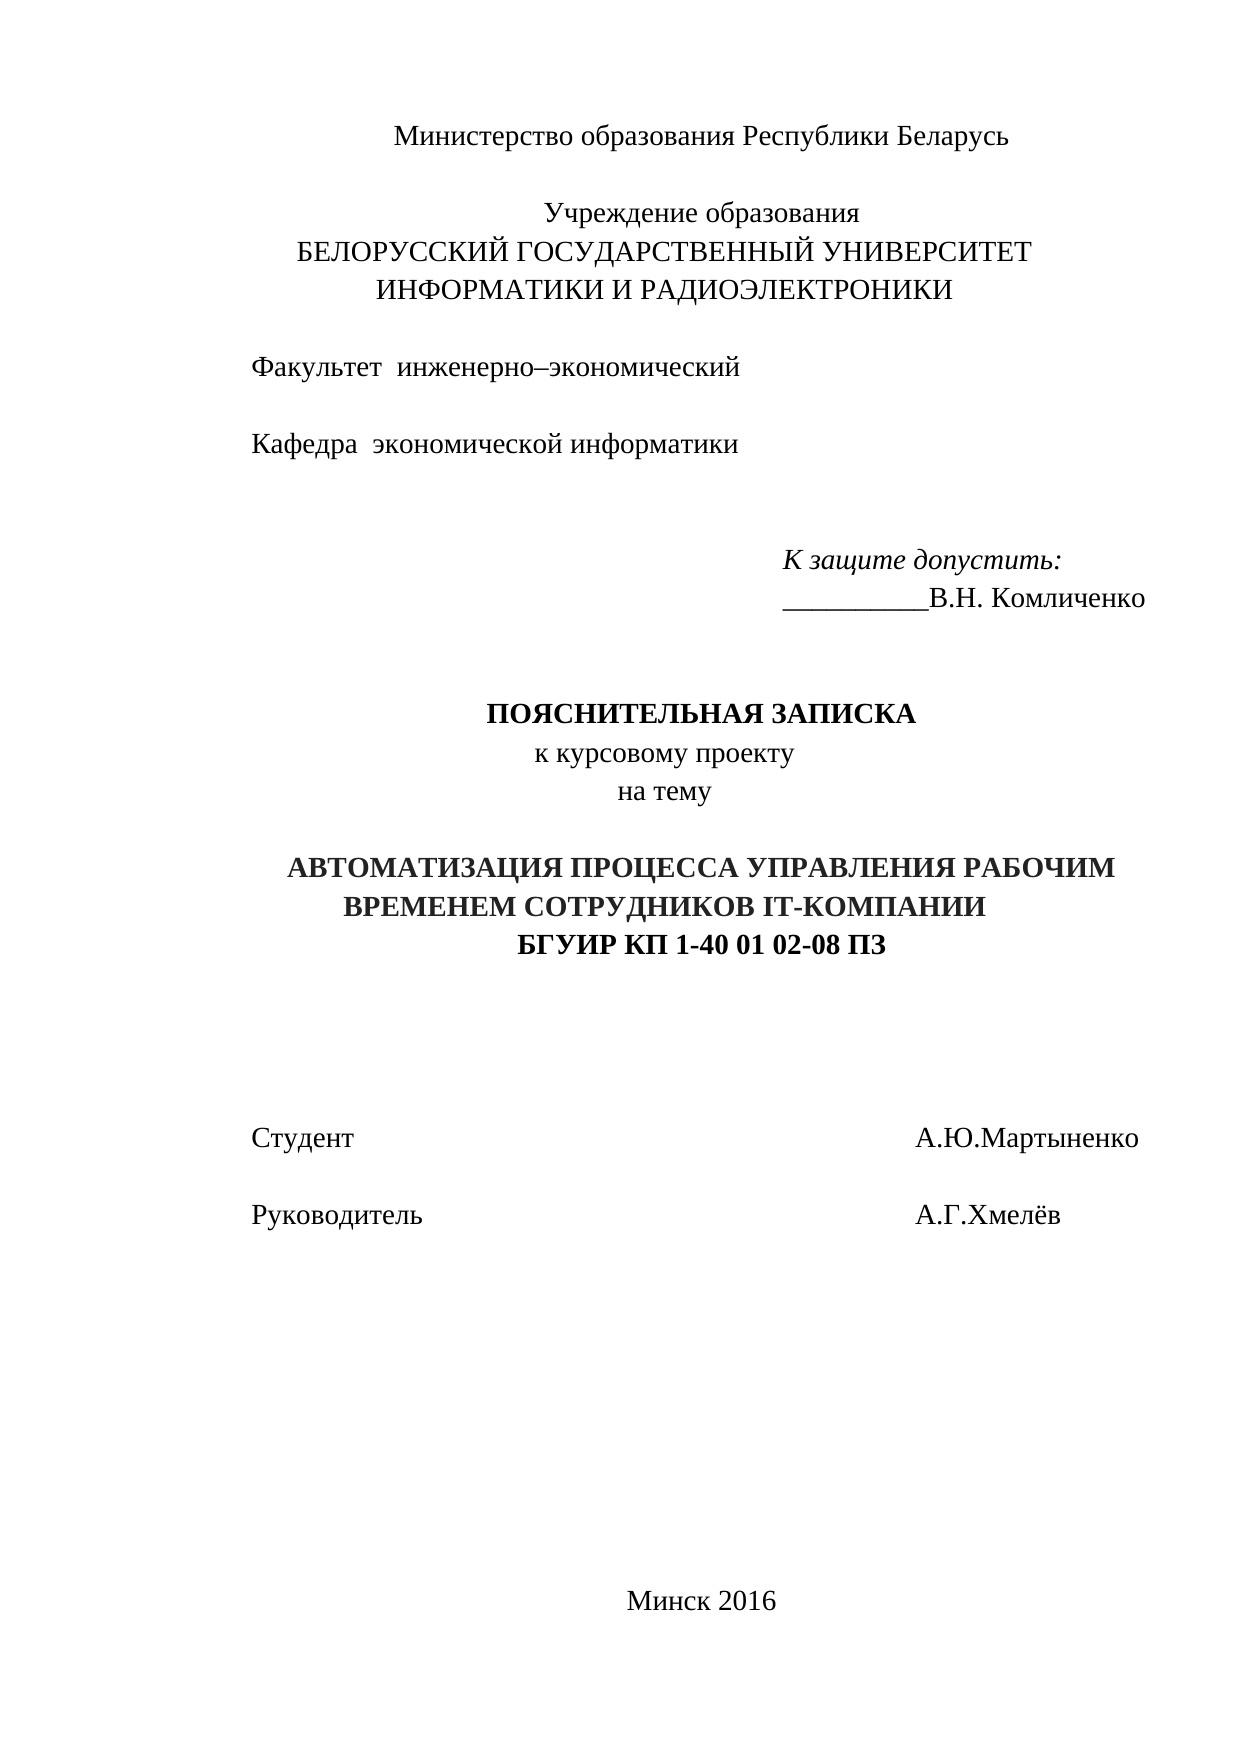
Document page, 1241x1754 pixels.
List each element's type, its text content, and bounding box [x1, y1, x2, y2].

text ПОЯСНИТЕЛЬНАЯ ЗАПИСКА [177, 696, 1152, 730]
text АВТОМАТИЗАЦИЯ ПРОЦЕССА УПРАВЛЕНИЯ РАБОЧИМ ВРЕМЕНЕМ СОТРУДНИКОВ IT-КОМПАНИИ [177, 850, 1152, 922]
text БЕЛОРУССКИЙ ГОСУДАРСТВЕННЫЙ УНИВЕРСИТЕТ [177, 234, 1152, 267]
text Учреждение образования [177, 195, 1152, 229]
text к курсовому проекту [177, 735, 1152, 768]
text Факультет инженерно–экономический [177, 349, 1152, 383]
text __________В.Н. Комличенко [177, 581, 1152, 614]
text Кафедра экономической информатики [177, 426, 1152, 460]
text БГУИР КП 1-40 01 02-08 ПЗ [177, 927, 1152, 961]
text Студент А.Ю.Мартыненко [177, 1120, 1152, 1154]
text Министерство образования Республики Беларусь [177, 118, 1152, 152]
text Руководитель А.Г.Хмелёв [177, 1197, 1152, 1231]
text К защите допустить: [177, 542, 1152, 576]
text ИНФОРМАТИКИ И РАДИОЭЛЕКТРОНИКИ [177, 272, 1152, 306]
text Минск 2016 [177, 1583, 1152, 1616]
text на тему [177, 773, 1152, 807]
